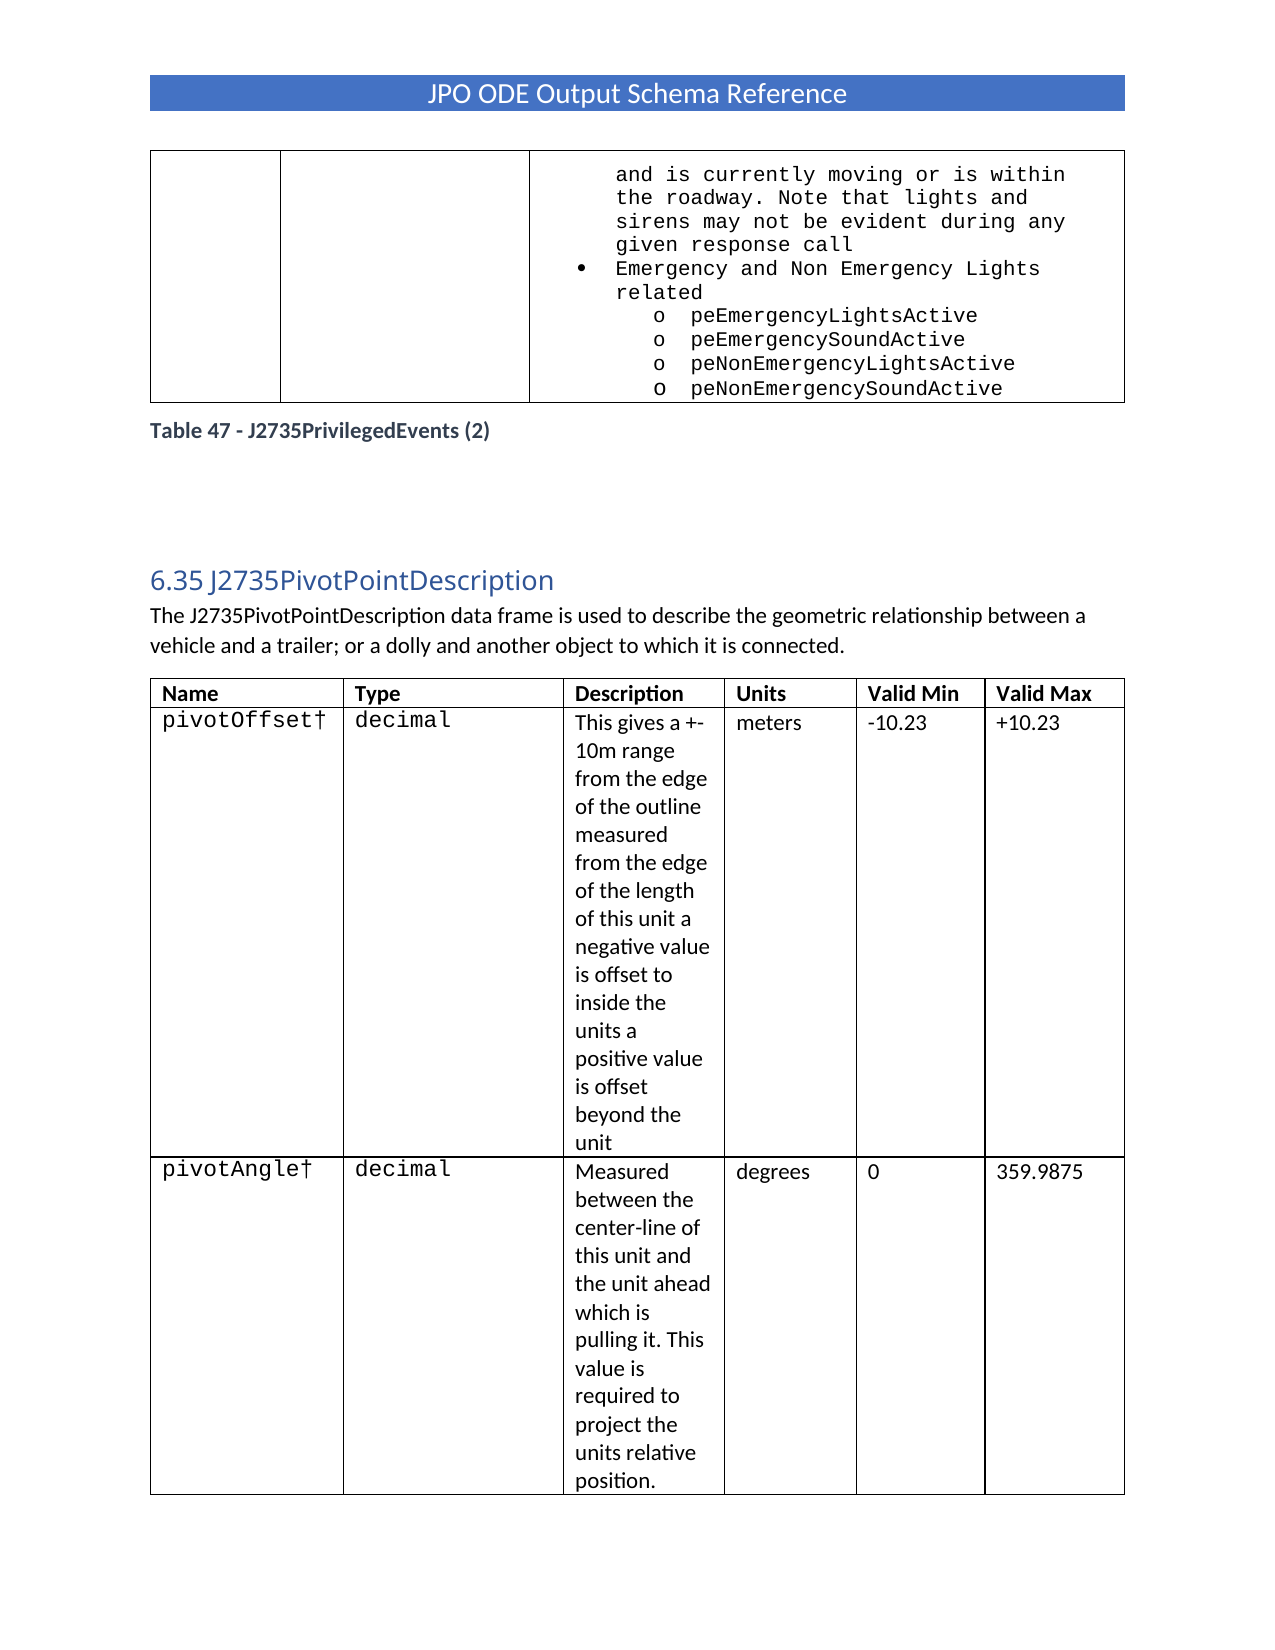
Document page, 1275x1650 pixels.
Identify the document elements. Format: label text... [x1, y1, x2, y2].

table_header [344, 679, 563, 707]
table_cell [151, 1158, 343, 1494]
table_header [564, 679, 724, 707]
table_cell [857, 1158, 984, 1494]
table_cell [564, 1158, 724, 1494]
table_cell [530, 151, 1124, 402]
subtitle J2735PivotPointDescription [150, 561, 1125, 598]
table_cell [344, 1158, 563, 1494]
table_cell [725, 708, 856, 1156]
text Table 47 - J2735PrivilegedEvents (2) [150, 416, 1125, 444]
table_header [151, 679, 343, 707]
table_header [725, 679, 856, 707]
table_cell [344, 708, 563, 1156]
text The J2735PivotPointDescription data frame is used to describe the geometric relationship between a vehicle and a trailer; or a dolly and another object to which it is connected. [150, 601, 1125, 659]
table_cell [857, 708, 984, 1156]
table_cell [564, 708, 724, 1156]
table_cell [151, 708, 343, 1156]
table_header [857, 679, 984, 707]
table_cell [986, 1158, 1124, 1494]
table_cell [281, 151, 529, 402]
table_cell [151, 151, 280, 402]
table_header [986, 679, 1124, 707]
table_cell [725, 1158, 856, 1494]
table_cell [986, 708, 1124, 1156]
